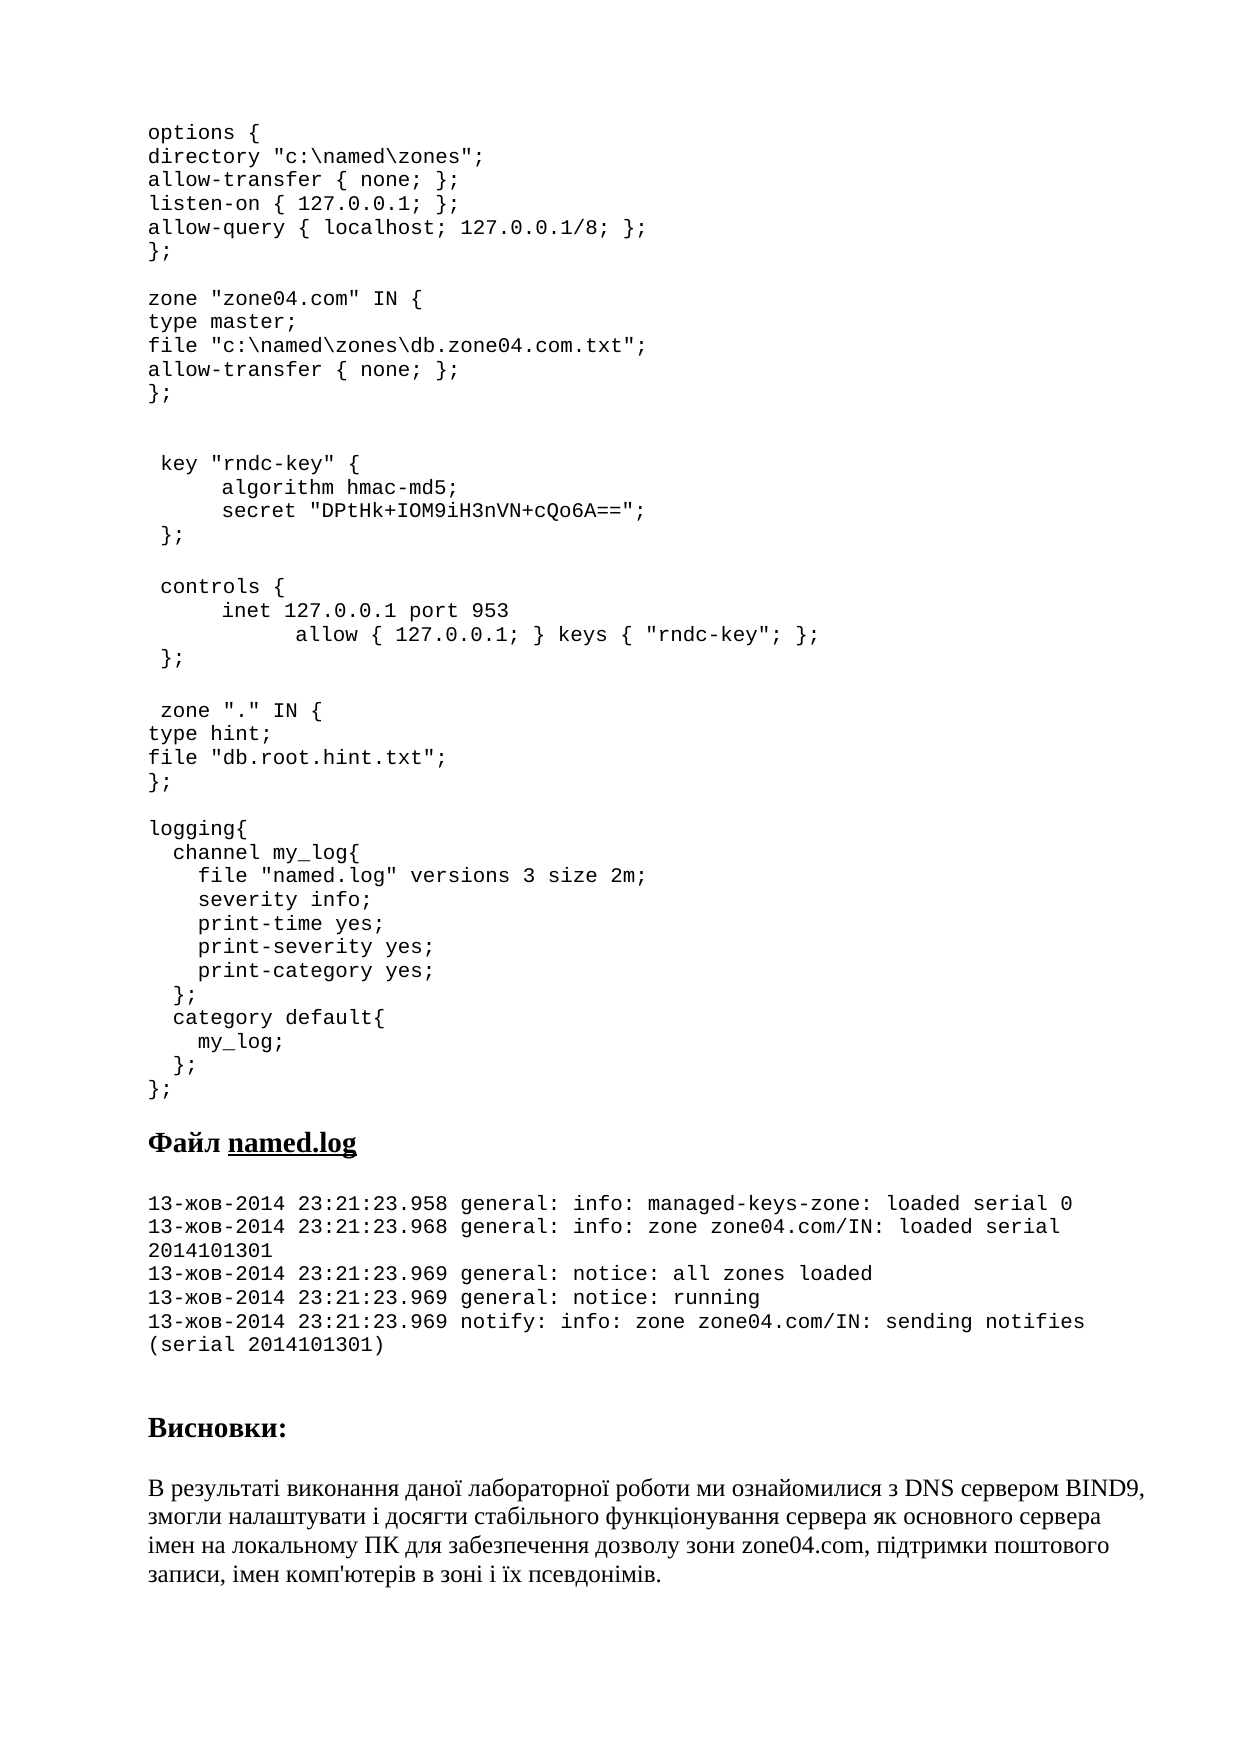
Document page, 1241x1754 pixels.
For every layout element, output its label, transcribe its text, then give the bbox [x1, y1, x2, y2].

text file "db.root.hint.txt"; [148, 747, 1152, 771]
text inet 127.0.0.1 port 953 [148, 600, 1152, 624]
text 13-жов-2014 23:21:23.969 notify: info: zone zone04.com/IN: sending notifies (serial 2014101301) [148, 1311, 1152, 1358]
text options { [148, 122, 1152, 146]
text zone "." IN { [148, 700, 1152, 723]
text }; [148, 382, 1152, 406]
text Файл named.log [148, 1125, 1152, 1159]
text }; [148, 983, 1152, 1007]
text }; [148, 524, 1152, 548]
text secret "DPtHk+IOM9iH3nVN+cQo6A=="; [148, 500, 1152, 524]
text severity info; [148, 889, 1152, 913]
text key "rndc-key" { [148, 453, 1152, 477]
text logging{ [148, 818, 1152, 842]
text }; [148, 771, 1152, 794]
text В результаті виконання даної лабораторної роботи ми ознайомилися з DNS сервером BIND9, змогли налаштувати і досягти стабільного функціонування сервера як основного сервера імен на локальному ПК для забезпечення дозволу зони zone04.com, підтримки поштового записи, імен комп'ютерів в зоні і їх псевдонімів. [148, 1473, 1152, 1588]
text }; [148, 647, 1152, 671]
text 13-жов-2014 23:21:23.969 general: notice: all zones loaded [148, 1263, 1152, 1287]
text algorithm hmac-md5; [148, 477, 1152, 500]
text directory "c:\named\zones"; [148, 146, 1152, 169]
text }; [148, 240, 1152, 264]
text category default{ [148, 1007, 1152, 1031]
text 13-жов-2014 23:21:23.958 general: info: managed-keys-zone: loaded serial 0 [148, 1192, 1152, 1216]
text file "named.log" versions 3 size 2m; [148, 865, 1152, 889]
text Висновки: [148, 1410, 1152, 1444]
text channel my_log{ [148, 842, 1152, 865]
text print-time yes; [148, 913, 1152, 936]
text type hint; [148, 723, 1152, 747]
text type master; [148, 311, 1152, 335]
text file "c:\named\zones\db.zone04.com.txt"; [148, 335, 1152, 358]
text zone "zone04.com" IN { [148, 288, 1152, 311]
text allow-transfer { none; }; [148, 169, 1152, 193]
text 13-жов-2014 23:21:23.968 general: info: zone zone04.com/IN: loaded serial 2014101301 [148, 1216, 1152, 1263]
text listen-on { 127.0.0.1; }; [148, 193, 1152, 217]
text allow-query { localhost; 127.0.0.1/8; }; [148, 217, 1152, 240]
text }; [148, 1078, 1152, 1102]
text print-severity yes; [148, 936, 1152, 960]
text print-category yes; [148, 960, 1152, 983]
text allow-transfer { none; }; [148, 358, 1152, 382]
text allow { 127.0.0.1; } keys { "rndc-key"; }; [148, 624, 1152, 647]
text my_log; [148, 1031, 1152, 1054]
text controls { [148, 576, 1152, 600]
text 13-жов-2014 23:21:23.969 general: notice: running [148, 1287, 1152, 1311]
text }; [148, 1054, 1152, 1078]
